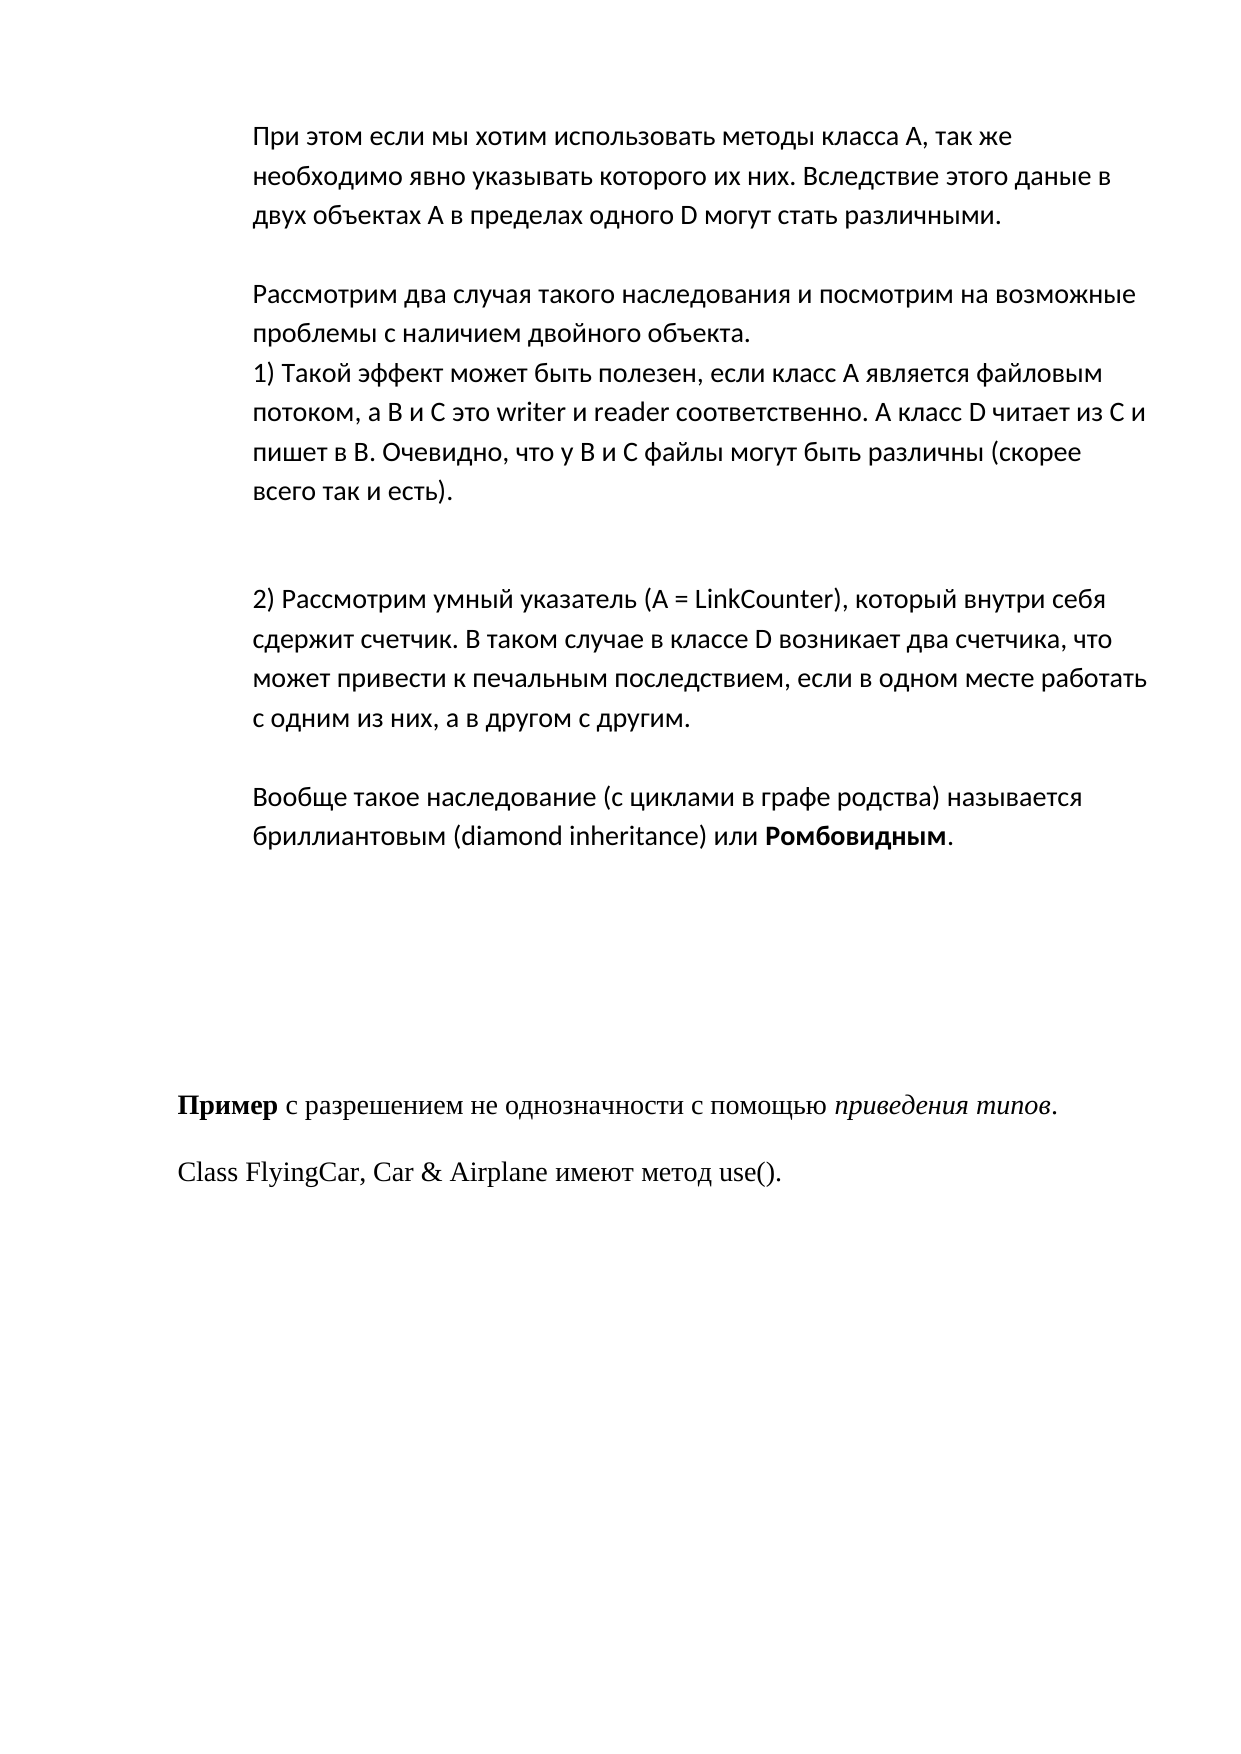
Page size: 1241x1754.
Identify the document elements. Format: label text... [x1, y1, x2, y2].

text При этом если мы хотим использовать методы класса A, так же необходимо явно указывать которого их них. Вследствие этого даные в двух объектах A в пределах одного D могут стать различными. Рассмотрим два случая такого наследования и посмотрим на возможные проблемы с наличием двойного объекта. 1) Такой эффект может быть полезен, если класс A является файловым потоком, а B и C это writer и reader соответственно. А класс D читает из С и пишет в B. Очевидно, что у B и C файлы могут быть различны (скорее всего так и есть). [252, 118, 1152, 508]
text 2) Рассмотрим умный указатель (A = LinkCounter), который внутри себя сдержит счетчик. В таком случае в классе D возникает два счетчика, что может привести к печальным последствием, если в одном месте работать с одним из них, а в другом с другим. Вообще такое наследование (с циклами в графе родства) называется бриллиантовым (diamond inheritance) или Ромбовидным. [252, 542, 1152, 853]
text Class FlyingCar, Car & Airplane имеют метод use(). [177, 1155, 1152, 1187]
text Пример с разрешением не однозначности с помощью приведения типов. [177, 1088, 1152, 1121]
